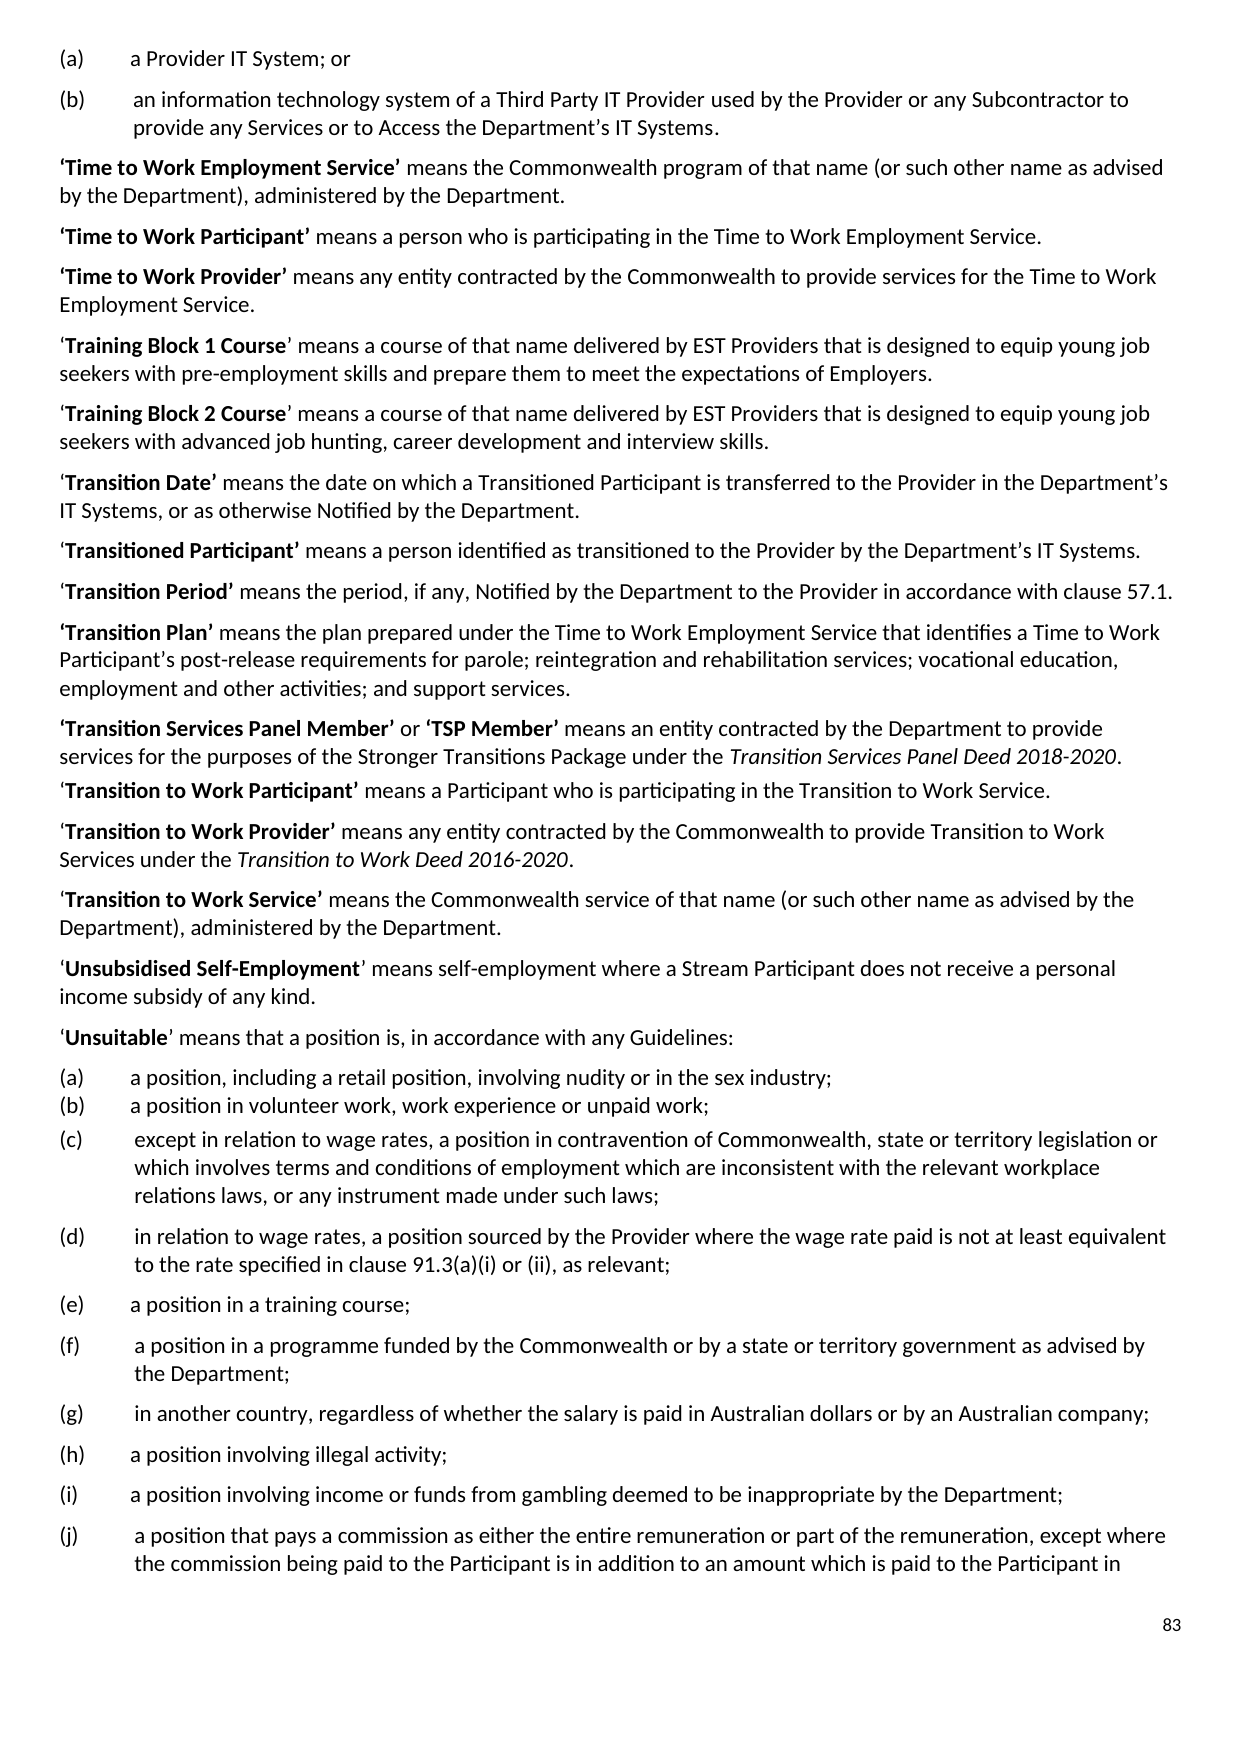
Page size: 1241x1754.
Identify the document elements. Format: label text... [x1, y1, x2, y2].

text ‘Time to Work Employment Service’ means the Commonwealth program of that name (or such other name as advised by the Department), administered by the Department. [59, 153, 1181, 209]
text (g) in another country, regardless of whether the salary is paid in Australian dollars or by an Australian company; [59, 1399, 1181, 1428]
text ‘Time to Work Provider’ means any entity contracted by the Commonwealth to provide services for the Time to Work Employment Service. [59, 262, 1181, 318]
text ‘Training Block 1 Course’ means a course of that name delivered by EST Providers that is designed to equip young job seekers with pre-employment skills and prepare them to meet the expectations of Employers. [59, 331, 1181, 387]
text (h) a position involving illegal activity; [59, 1440, 1181, 1468]
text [59, 1521, 1181, 1577]
text ‘Training Block 2 Course’ means a course of that name delivered by EST Providers that is designed to equip young job seekers with advanced job hunting, career development and interview skills. [59, 399, 1181, 456]
text (f) a position in a programme funded by the Commonwealth or by a state or territory government as advised by the Department; [59, 1331, 1181, 1387]
text ‘Transition to Work Service’ means the Commonwealth service of that name (or such other name as advised by the Department), administered by the Department. [59, 886, 1181, 942]
text (a) a Provider IT System; or [59, 44, 1181, 72]
text ‘Time to Work Participant’ means a person who is participating in the Time to Work Employment Service. [59, 222, 1181, 250]
text ‘Transition Date’ means the date on which a Transitioned Participant is transferred to the Provider in the Department’s IT Systems, or as otherwise Notified by the Department. [59, 468, 1181, 524]
text ‘Transition to Work Participant’ means a Participant who is participating in the Transition to Work Service. [59, 776, 1181, 804]
text (i) a position involving income or funds from gambling deemed to be inappropriate by the Department; [59, 1481, 1181, 1509]
text ‘Transition to Work Provider’ means any entity contracted by the Commonwealth to provide Transition to Work Services under the Transition to Work Deed 2016-2020. [59, 817, 1181, 873]
text (d) in relation to wage rates, a position sourced by the Provider where the wage rate paid is not at least equivalent to the rate specified in clause 91.3(a)(i) or (ii), as relevant; [59, 1222, 1181, 1278]
text ‘Transitioned Participant’ means a person identified as transitioned to the Provider by the Department’s IT Systems. [59, 537, 1181, 564]
text (b) an information technology system of a Third Party IT Provider used by the Provider or any Subcontractor to provide any Services or to Access the Department’s IT Systems. [59, 85, 1181, 141]
text ‘Unsubsidised Self-Employment’ means self-employment where a Stream Participant does not receive a personal income subsidy of any kind. [59, 954, 1181, 1010]
text (e) a position in a training course; [59, 1291, 1181, 1318]
text ‘Transition Period’ means the period, if any, Notified by the Department to the Provider in accordance with clause 57.1. [59, 577, 1181, 605]
text ‘Transition Services Panel Member’ or ‘TSP Member’ means an entity contracted by the Department to provide services for the purposes of the Stronger Transitions Package under the Transition Services Panel Deed 2018-2020. [59, 714, 1181, 770]
text (a) a position, including a retail position, involving nudity or in the sex industry; [59, 1063, 1181, 1091]
text ‘Unsuitable’ means that a position is, in accordance with any Guidelines: [59, 1023, 1181, 1051]
text (b) a position in volunteer work, work experience or unpaid work; [59, 1091, 1181, 1119]
text (c) except in relation to wage rates, a position in contravention of Commonwealth, state or territory legislation or which involves terms and conditions of employment which are inconsistent with the relevant workplace relations laws, or any instrument made under such laws; [59, 1125, 1181, 1209]
text ‘Transition Plan’ means the plan prepared under the Time to Work Employment Service that identifies a Time to Work Participant’s post-release requirements for parole; reintegration and rehabilitation services; vocational education, employment and other activities; and support services. [59, 618, 1181, 702]
